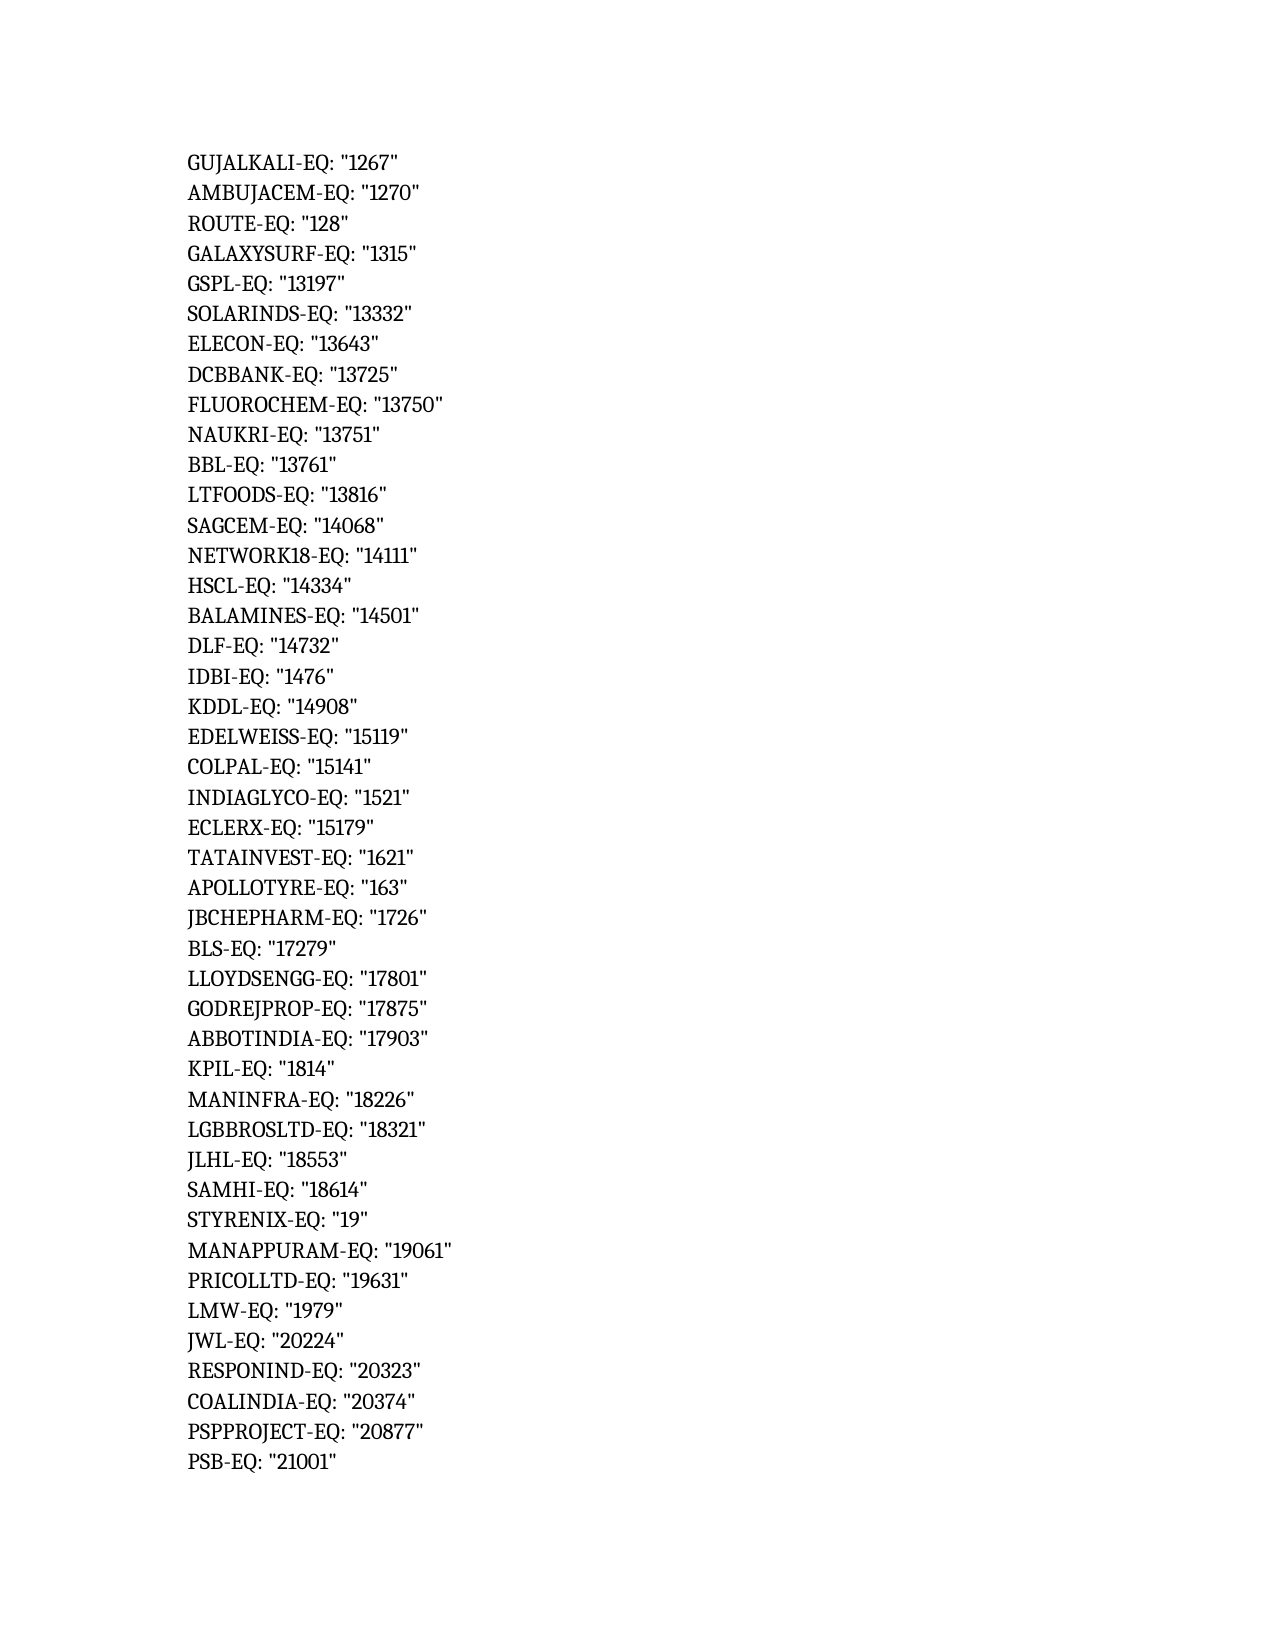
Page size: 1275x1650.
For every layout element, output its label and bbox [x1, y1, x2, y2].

text [187, 150, 1087, 1475]
